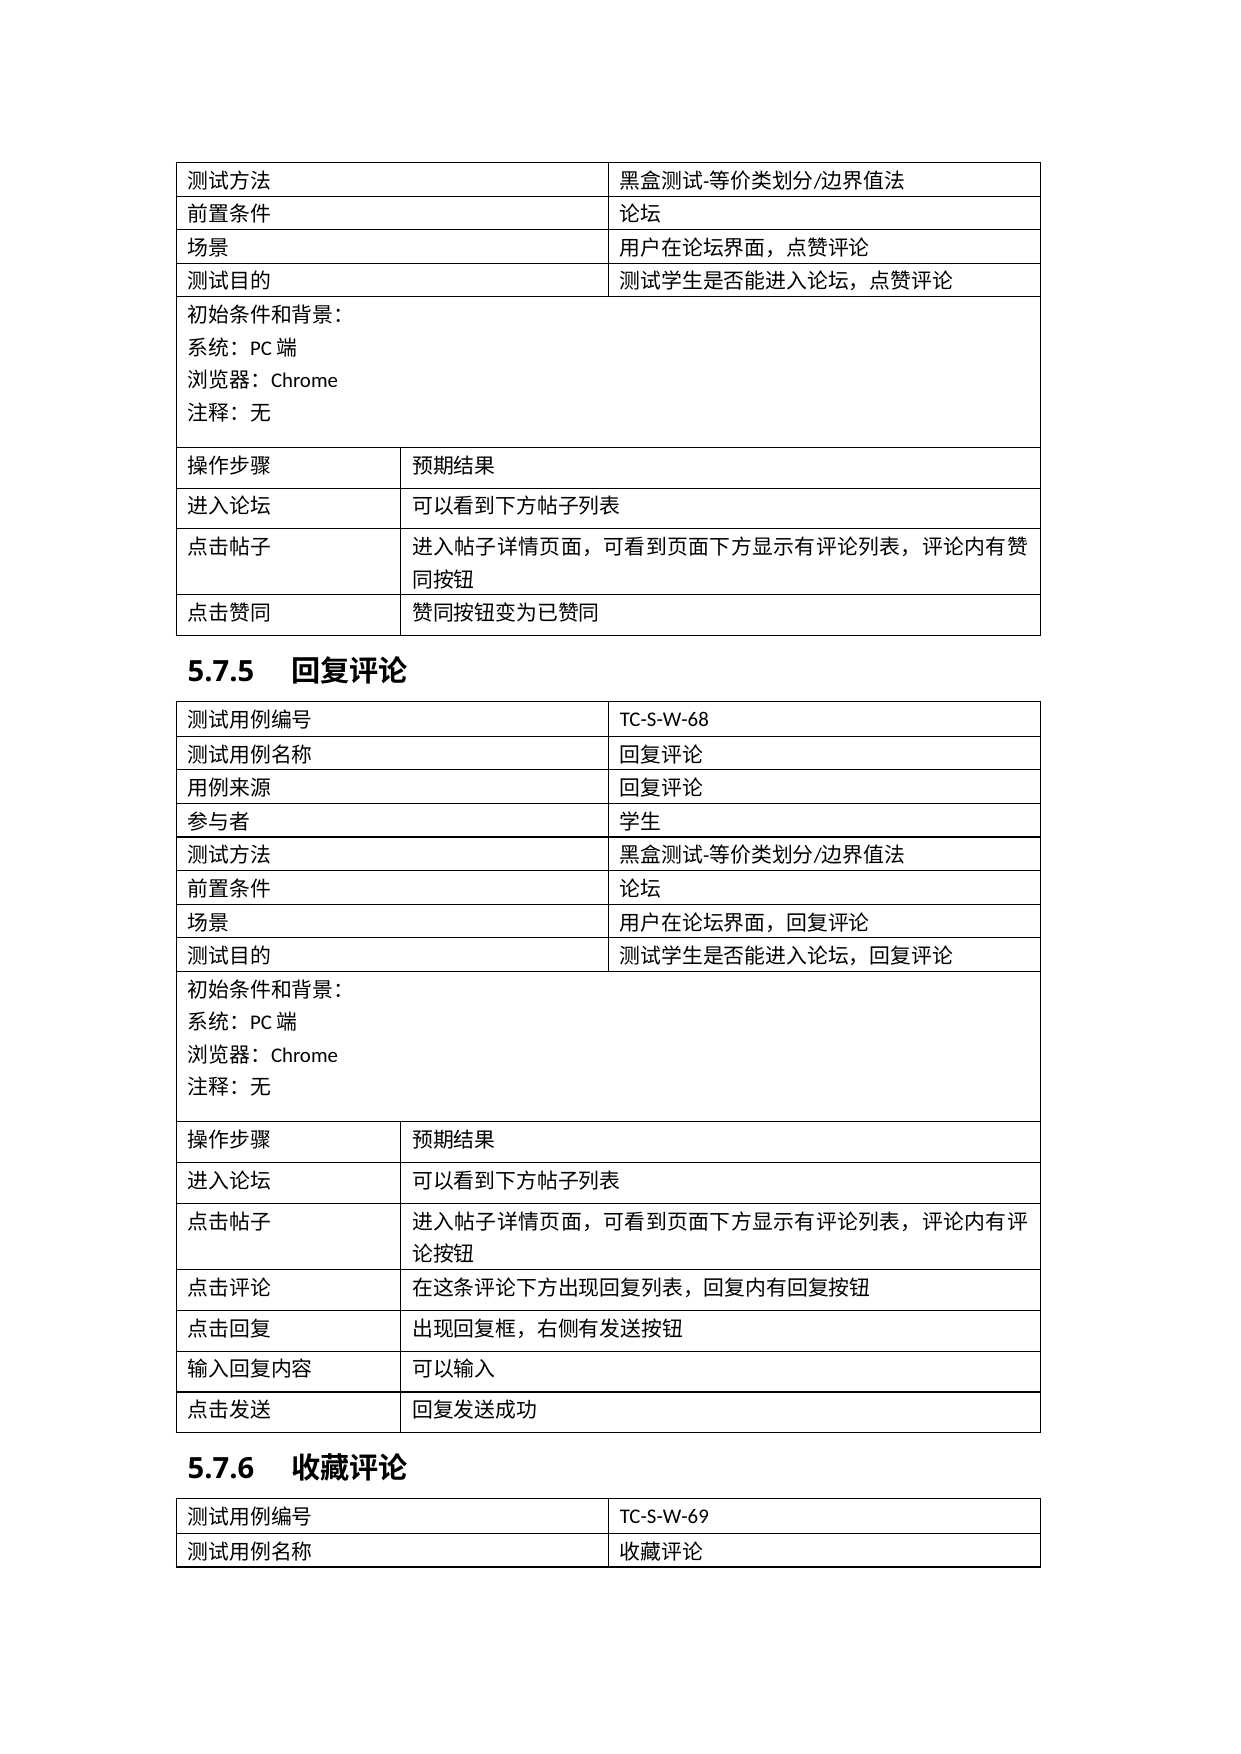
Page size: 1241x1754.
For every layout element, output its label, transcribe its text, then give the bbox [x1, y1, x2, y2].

table_header TC-S-W-69 [609, 1499, 1040, 1533]
table_cell 用户在论坛界面，回复评论 [609, 905, 1040, 937]
table_cell 初始条件和背景： 系统：PC端 浏览器：Chrome 注释：无 [177, 972, 1040, 1121]
table_cell 测试方法 [177, 838, 608, 870]
table_header 测试用例编号 [177, 1499, 608, 1533]
table_cell 测试学生是否能进入论坛，点赞评论 [609, 264, 1040, 296]
table_cell 进入论坛 [177, 489, 400, 528]
table_cell 论坛 [609, 871, 1040, 903]
table_cell 操作步骤 [177, 448, 400, 487]
table_cell 回复评论 [609, 770, 1040, 803]
table_cell 黑盒测试-等价类划分/边界值法 [609, 163, 1040, 196]
table_cell 参与者 [177, 804, 608, 836]
table_cell 进入帖子详情页面，可看到页面下方显示有评论列表，评论内有评论按钮 [401, 1204, 1040, 1269]
table_cell 论坛 [609, 197, 1040, 229]
table_cell 操作步骤 [177, 1122, 400, 1162]
table_cell 回复评论 [609, 737, 1040, 769]
table_cell 预期结果 [401, 1122, 1040, 1162]
table_cell 场景 [177, 230, 608, 263]
table_cell 测试用例名称 [177, 737, 608, 769]
table_cell 用户在论坛界面，点赞评论 [609, 230, 1040, 263]
table_cell 学生 [609, 804, 1040, 836]
table_cell 测试学生是否能进入论坛，回复评论 [609, 938, 1040, 971]
table_cell 出现回复框，右侧有发送按钮 [401, 1311, 1040, 1351]
table_cell 进入论坛 [177, 1163, 400, 1203]
table_cell 前置条件 [177, 197, 608, 229]
table_cell 用例来源 [177, 770, 608, 803]
table_cell 进入帖子详情页面，可看到页面下方显示有评论列表，评论内有赞同按钮 [401, 529, 1040, 594]
table_cell 测试方法 [177, 163, 608, 196]
table_cell 预期结果 [401, 448, 1040, 487]
table_cell 可以输入 [401, 1352, 1040, 1391]
table_cell 初始条件和背景： 系统：PC端 浏览器：Chrome 注释：无 [177, 297, 1040, 447]
table_cell 测试目的 [177, 264, 608, 296]
table_cell 可以看到下方帖子列表 [401, 1163, 1040, 1203]
text 收藏评论 [187, 1433, 1053, 1498]
table_cell 回复发送成功 [401, 1393, 1040, 1432]
table_cell 可以看到下方帖子列表 [401, 489, 1040, 528]
table_cell 输入回复内容 [177, 1352, 400, 1391]
table_cell 点击帖子 [177, 529, 400, 594]
table_cell 在这条评论下方出现回复列表，回复内有回复按钮 [401, 1270, 1040, 1310]
table_cell 点击回复 [177, 1311, 400, 1351]
table_cell 测试用例名称 [177, 1534, 608, 1566]
table_header TC-S-W-68 [609, 702, 1040, 736]
table_cell 收藏评论 [609, 1534, 1040, 1566]
table_cell 前置条件 [177, 871, 608, 903]
table_cell 黑盒测试-等价类划分/边界值法 [609, 838, 1040, 870]
table_cell 点击帖子 [177, 1204, 400, 1269]
table_cell 场景 [177, 905, 608, 937]
text 回复评论 [187, 636, 1053, 701]
table_cell 点击发送 [177, 1393, 400, 1432]
table_cell 赞同按钮变为已赞同 [401, 595, 1040, 635]
table_cell 点击评论 [177, 1270, 400, 1310]
table_header 测试用例编号 [177, 702, 608, 736]
table_cell 点击赞同 [177, 595, 400, 635]
table_cell 测试目的 [177, 938, 608, 971]
